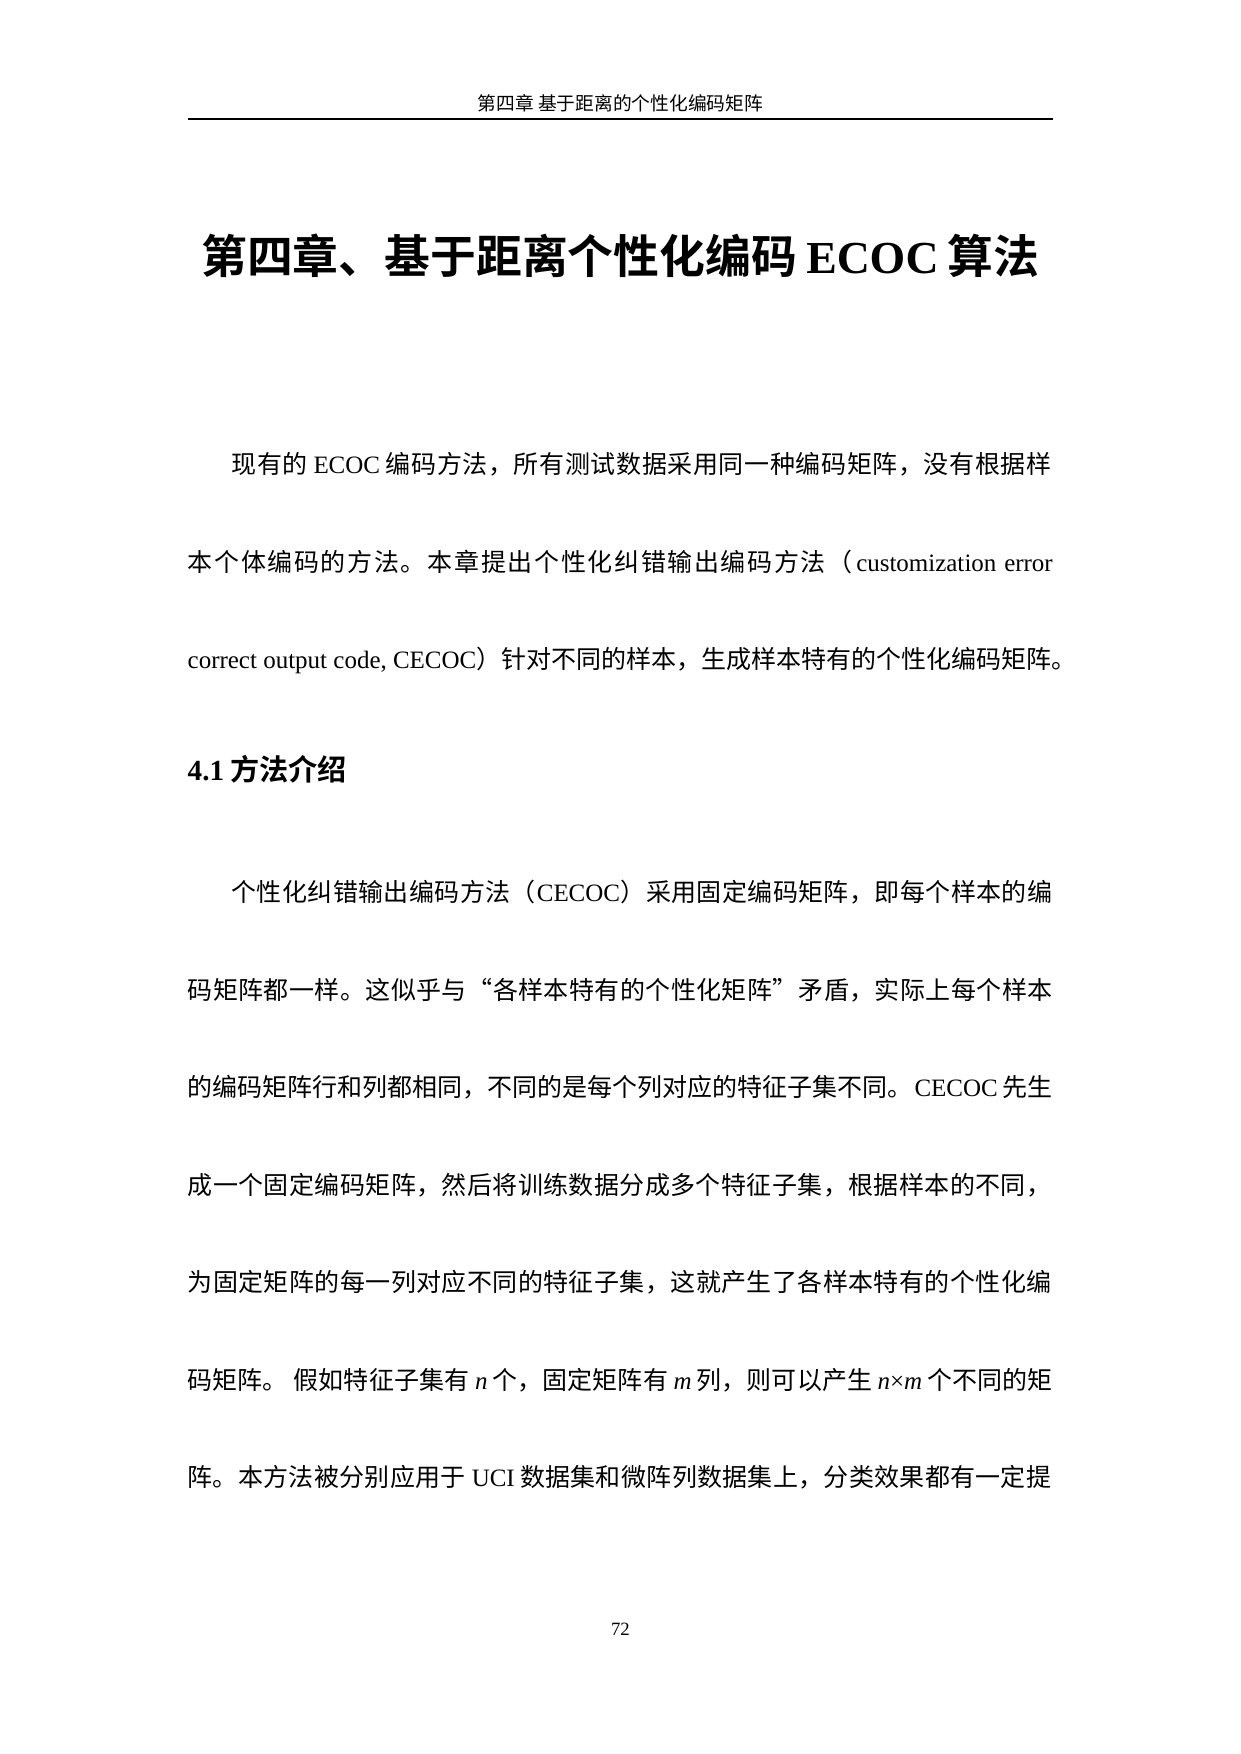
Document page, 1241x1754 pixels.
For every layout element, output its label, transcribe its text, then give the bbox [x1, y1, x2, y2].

subtitle 4.1方法介绍 [187, 736, 1053, 801]
text 现有的ECOC编码方法，所有测试数据采用同一种编码矩阵，没有根据样本个体编码的方法。本章提出个性化纠错输出编码方法（customization error correct output code, CECOC）针对不同的样本，生成样本特有的个性化编码矩阵。 [187, 430, 1053, 690]
subtitle 第四章、基于距离个性化编码ECOC算法 [187, 205, 1053, 302]
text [187, 858, 1053, 1508]
